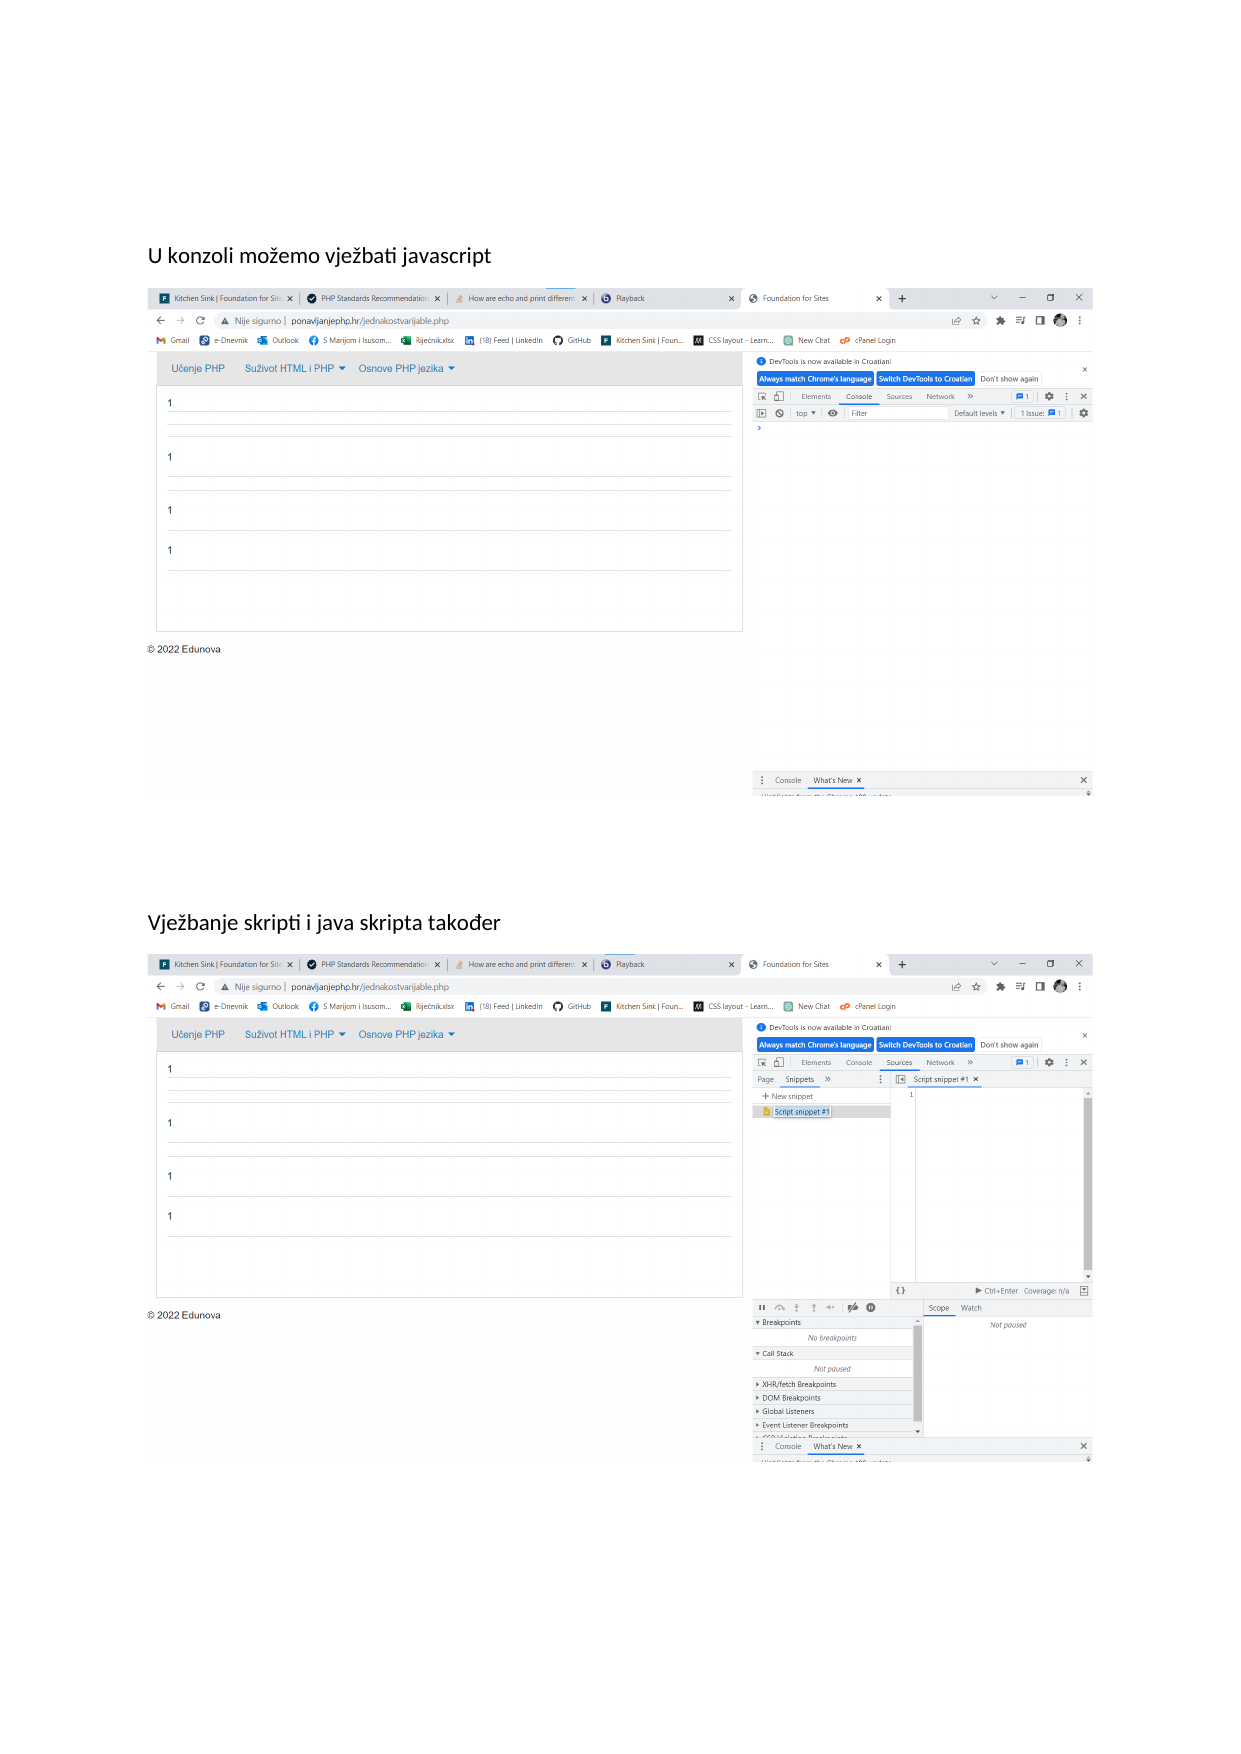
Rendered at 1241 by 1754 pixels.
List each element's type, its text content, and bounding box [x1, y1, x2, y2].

picture [147, 288, 1093, 796]
picture [147, 954, 1093, 1462]
text U konzoli možemo vježbati javascript [148, 241, 1093, 269]
text Vježbanje skripti i java skripta također [148, 908, 1093, 936]
